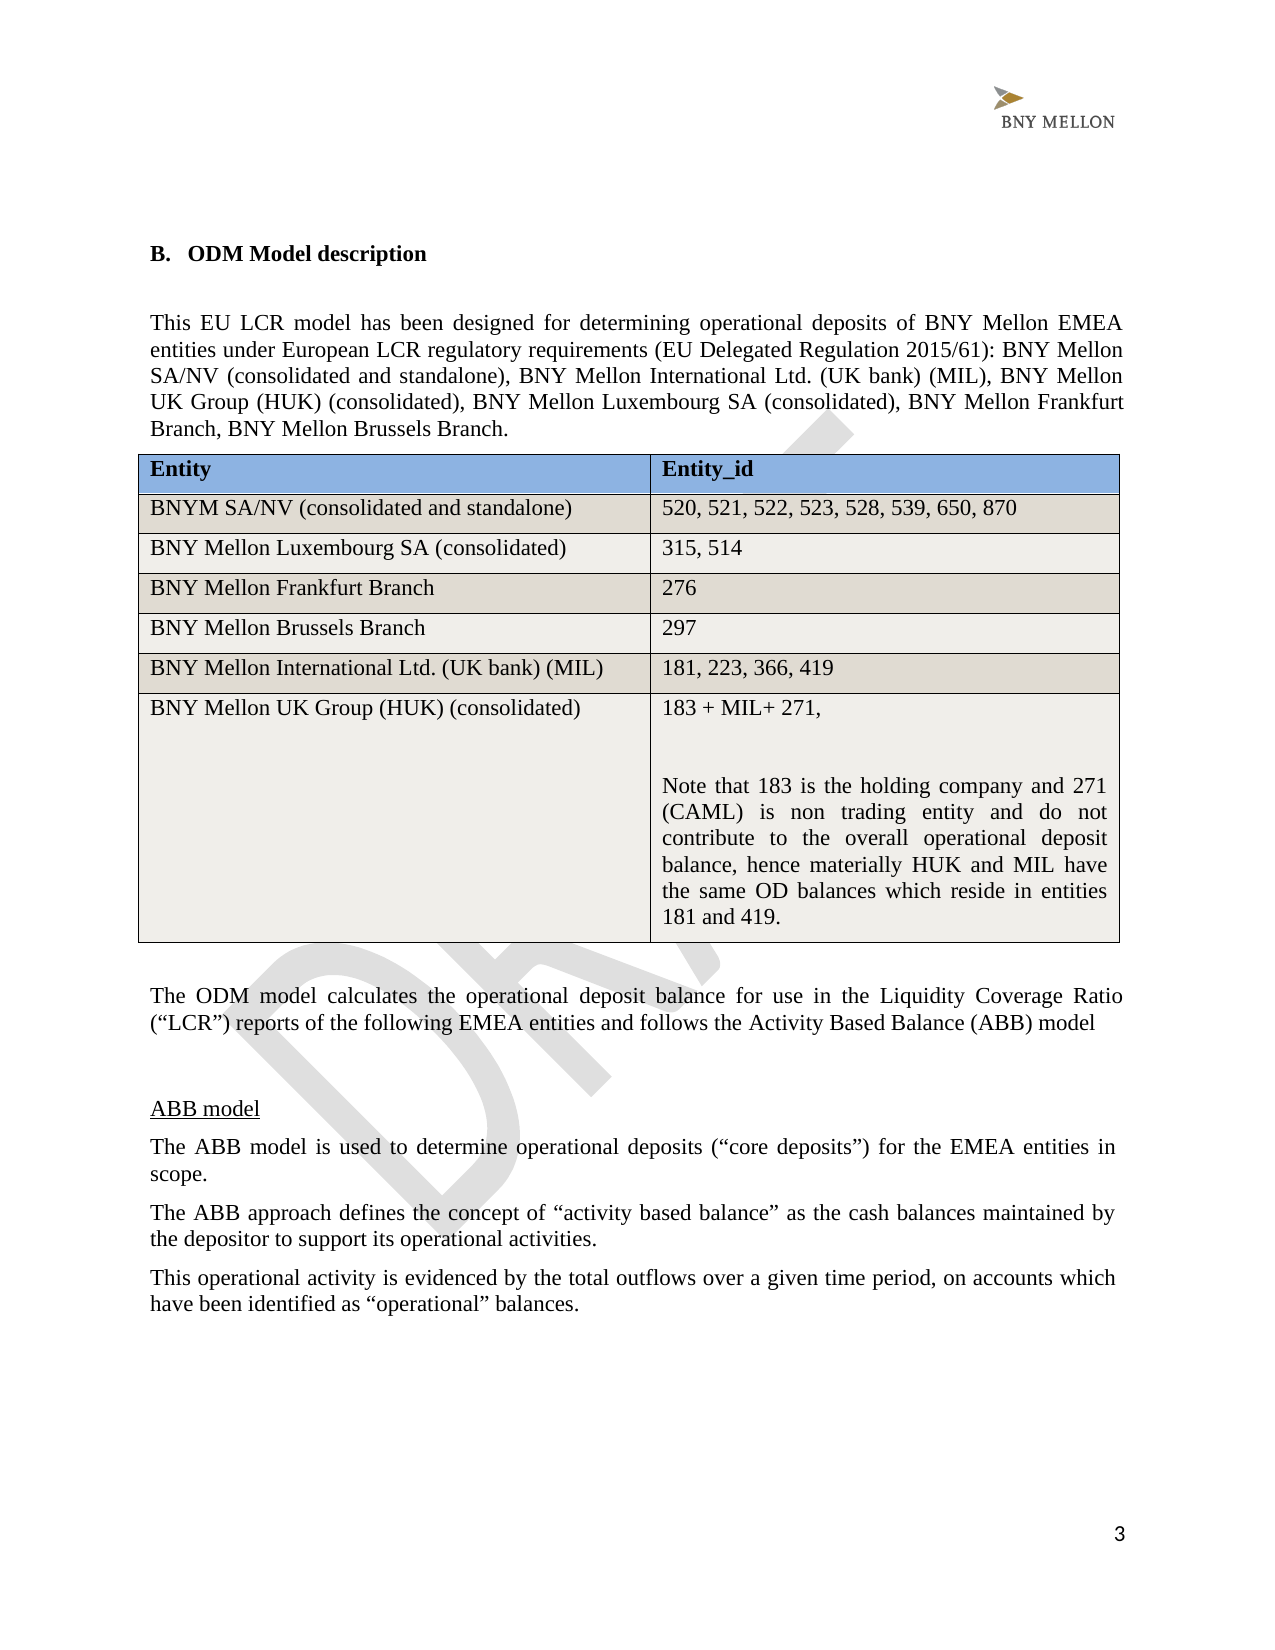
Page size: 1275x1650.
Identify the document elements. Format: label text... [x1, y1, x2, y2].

text This EU LCR model has been designed for determining operational deposits of BNY Mellon EMEA entities under European LCR regulatory requirements (EU Delegated Regulation 2015/61): BNY Mellon SA/NV (consolidated and standalone), BNY Mellon International Ltd. (UK bank) (MIL), BNY Mellon UK Group (HUK) (consolidated), BNY Mellon Luxembourg SA (consolidated), BNY Mellon Frankfurt Branch, BNY Mellon Brussels Branch. [150, 309, 1125, 441]
subtitle ODM Model description [150, 240, 1125, 267]
table_cell BNY Mellon Frankfurt Branch [139, 574, 650, 613]
table_cell 297 [651, 614, 1119, 653]
table_cell BNY Mellon Brussels Branch [139, 614, 650, 653]
text This operational activity is evidenced by the total outflows over a given time period, on accounts which have been identified as “operational” balances. [150, 1264, 1117, 1317]
table_cell 181, 223, 366, 419 [651, 654, 1119, 693]
table_cell BNY Mellon International Ltd. (UK bank) (MIL) [139, 654, 650, 693]
table_cell 183 + MIL+ 271, Note that 183 is the holding company and 271 (CAML) is non trading entity and do not contribute to the overall operational deposit balance, hence materially HUK and MIL have the same OD balances which reside in entities 181 and 419. [651, 694, 1119, 942]
subtitle ABB model [150, 1094, 1125, 1121]
table_cell 520, 521, 522, 523, 528, 539, 650, 870 [651, 495, 1119, 533]
table_header Entity_id [651, 455, 1119, 493]
table_header Entity [139, 455, 650, 493]
table_cell 315, 514 [651, 534, 1119, 573]
text The ABB model is used to determine operational deposits (“core deposits”) for the EMEA entities in scope. [150, 1133, 1117, 1186]
text The ODM model calculates the operational deposit balance for use in the Liquidity Coverage Ratio (“LCR”) reports of the following EMEA entities and follows the Activity Based Balance (ABB) model [150, 982, 1125, 1035]
table_cell BNY Mellon UK Group (HUK) (consolidated) [139, 694, 650, 942]
picture [982, 75, 1125, 140]
text The ABB approach defines the concept of “activity based balance” as the cash balances maintained by the depositor to support its operational activities. [150, 1199, 1117, 1251]
table_cell 276 [651, 574, 1119, 613]
table_cell BNYM SA/NV (consolidated and standalone) [139, 495, 650, 533]
table_cell BNY Mellon Luxembourg SA (consolidated) [139, 534, 650, 573]
